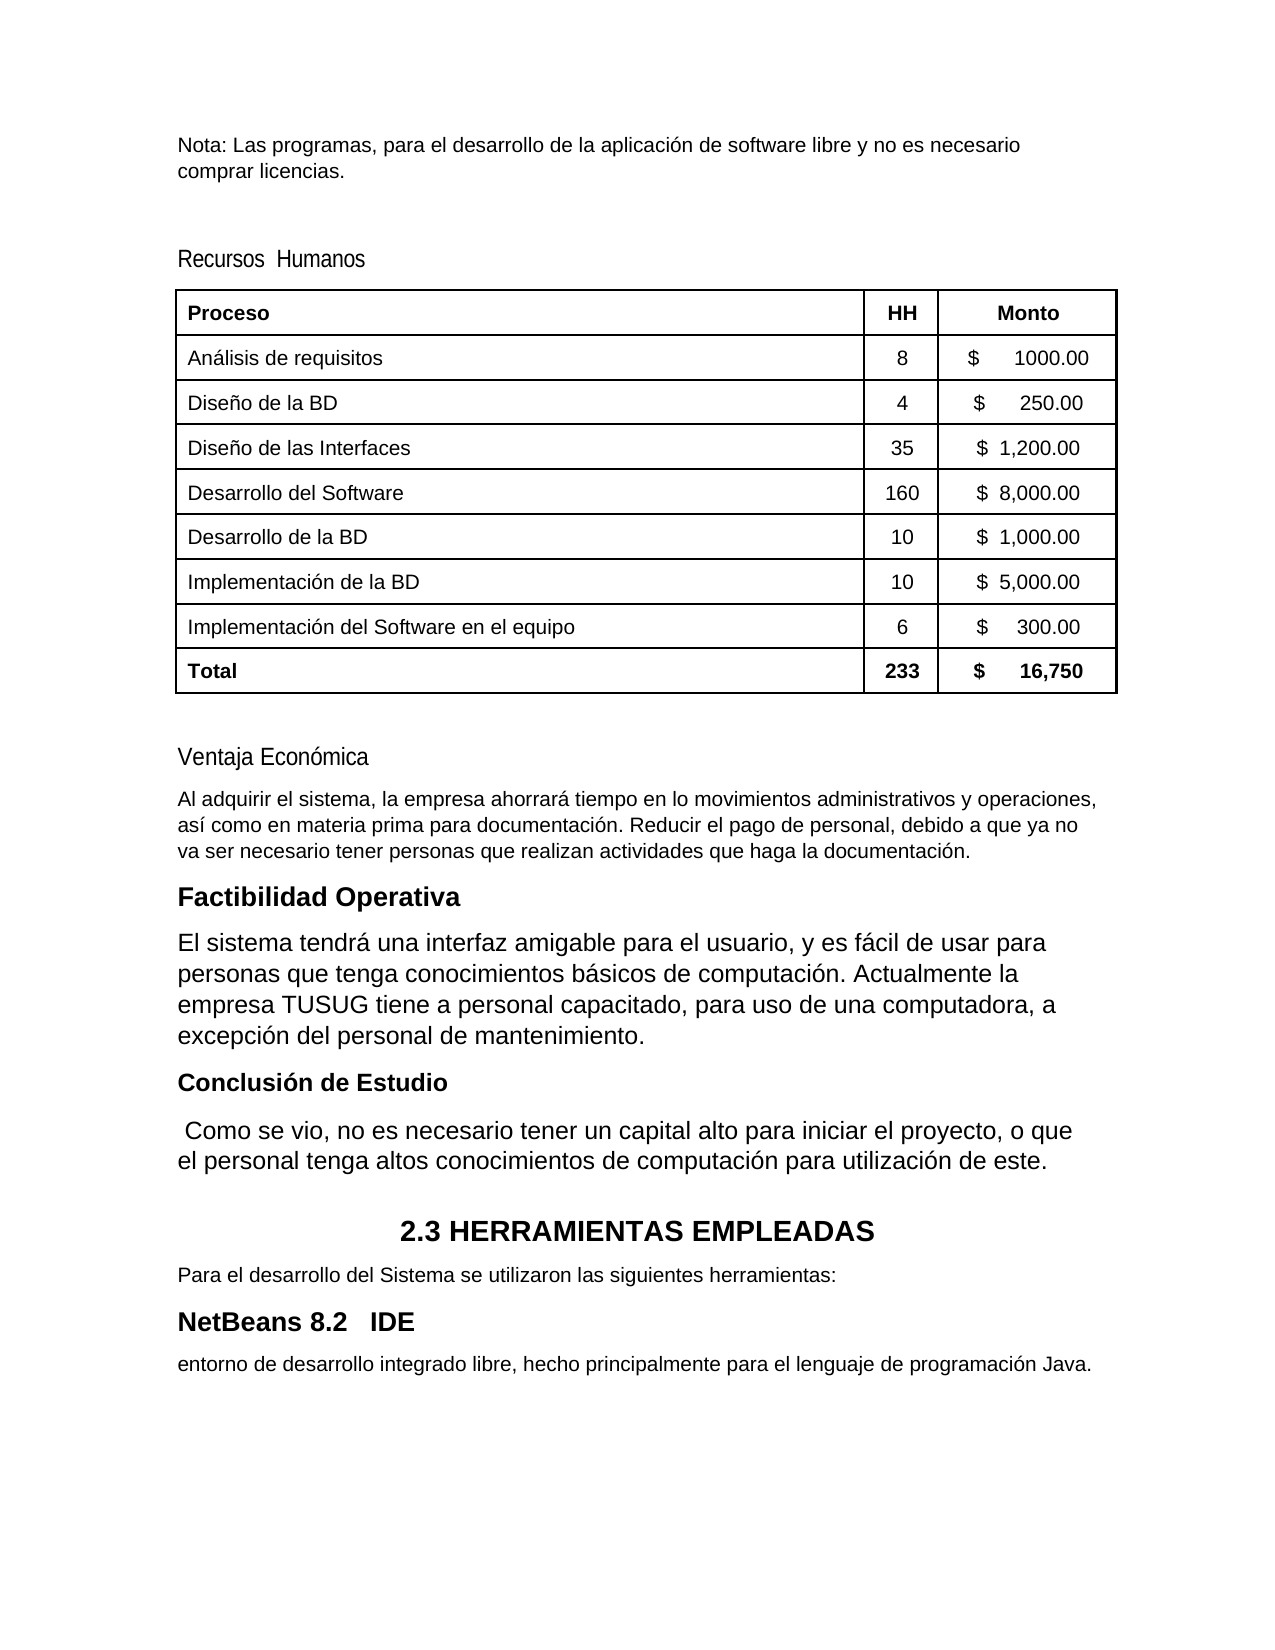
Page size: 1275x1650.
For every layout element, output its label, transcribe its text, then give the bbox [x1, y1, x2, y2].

table_cell $ 16,750 [939, 649, 1115, 692]
text Ventaja Económica [177, 742, 1217, 771]
table_cell 10 [865, 560, 937, 602]
list HERRAMIENTAS EMPLEADAS [400, 1214, 1217, 1248]
text Al adquirir el sistema, la empresa ahorrará tiempo en lo movimientos administrativos y operaciones, así como en materia prima para documentación. Reducir el pago de personal, debido a que ya no va ser necesario tener personas que realizan actividades que haga la documentación. [177, 787, 1100, 863]
table_cell Desarrollo del Software [177, 470, 863, 513]
table_header Proceso [177, 291, 863, 334]
table_cell 10 [865, 515, 937, 558]
text Nota: Las programas, para el desarrollo de la aplicación de software libre y no es necesario comprar licencias. [177, 133, 1090, 182]
table_cell 8 [865, 336, 937, 379]
table_cell Análisis de requisitos [177, 336, 863, 379]
table_cell Desarrollo de la BD [177, 515, 863, 558]
table_cell Total [177, 649, 863, 692]
table_cell 6 [865, 605, 937, 647]
text El sistema tendrá una interfaz amigable para el usuario, y es fácil de usar para personas que tenga conocimientos básicos de computación. Actualmente la empresa TUSUG tiene a personal capacitado, para uso de una computadora, a excepción del personal de mantenimiento. [177, 928, 1090, 1049]
subtitle NetBeans 8.2 IDE [177, 1306, 1217, 1337]
table_cell Implementación de la BD [177, 560, 863, 602]
table_cell 35 [865, 425, 937, 468]
table_cell $ 5,000.00 [939, 560, 1115, 602]
text Recursos Humanos [177, 244, 1217, 272]
text Para el desarrollo del Sistema se utilizaron las siguientes herramientas: [177, 1263, 1217, 1287]
table_cell 160 [865, 470, 937, 513]
table_cell $ 1,200.00 [939, 425, 1115, 468]
table_cell 4 [865, 381, 937, 423]
table_cell $ 1,000.00 [939, 515, 1115, 558]
table_cell $ 1000.00 [939, 336, 1115, 379]
text Como se vio, no es necesario tener un capital alto para iniciar el proyecto, o que el personal tenga altos conocimientos de computación para utilización de este. [177, 1116, 1076, 1175]
table_cell Diseño de la BD [177, 381, 863, 423]
table_header HH [865, 291, 937, 334]
table_header Monto [939, 291, 1115, 334]
subtitle Factibilidad Operativa [177, 881, 1217, 912]
text entorno de desarrollo integrado libre, hecho principalmente para el lenguaje de programación Java. [177, 1352, 1217, 1376]
table_cell 233 [865, 649, 937, 692]
table_cell $ 250.00 [939, 381, 1115, 423]
table_cell $ 300.00 [939, 605, 1115, 647]
text Conclusión de Estudio [177, 1068, 1217, 1097]
table_cell Diseño de las Interfaces [177, 425, 863, 468]
table_cell $ 8,000.00 [939, 470, 1115, 513]
table_cell Implementación del Software en el equipo [177, 605, 863, 647]
